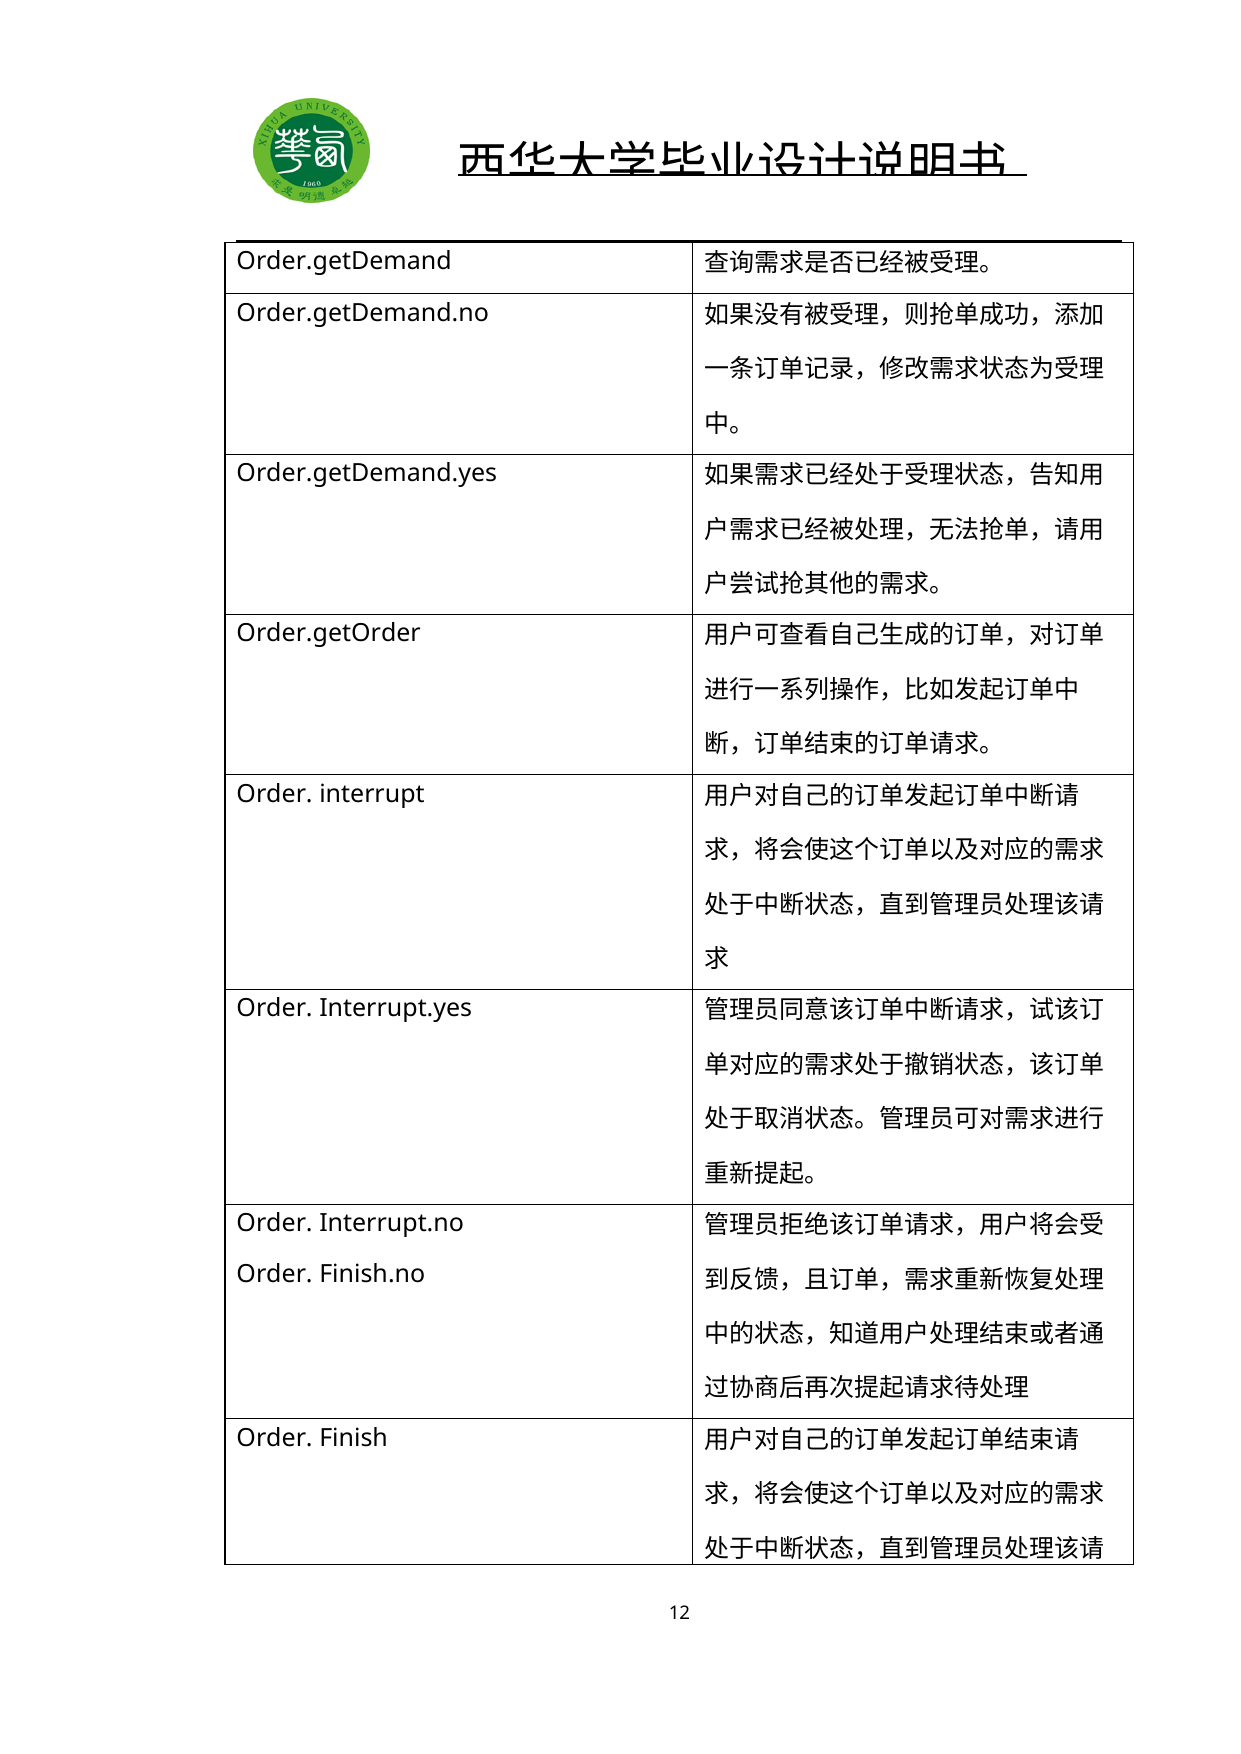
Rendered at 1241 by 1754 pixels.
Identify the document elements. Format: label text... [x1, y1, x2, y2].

table_cell Order. interrupt [226, 775, 692, 989]
table_cell 用户对自己的订单发起订单中断请求，将会使这个订单以及对应的需求处于中断状态，直到管理员处理该请求 [693, 775, 1133, 989]
table_cell Order.getDemand.no [226, 294, 692, 454]
table_cell Order. Interrupt.yes [226, 990, 692, 1204]
table_cell 用户对自己的订单发起订单结束请求，将会使这个订单以及对应的需求处于中断状态，直到管理员处理该请求 [693, 1419, 1133, 1564]
table_cell Order.getOrder [226, 615, 692, 774]
table_cell 如果需求已经处于受理状态，告知用户需求已经被处理，无法抢单，请用户尝试抢其他的需求。 [693, 455, 1133, 614]
table_cell 如果没有被受理，则抢单成功，添加一条订单记录，修改需求状态为受理中。 [693, 294, 1133, 454]
table_cell Order. Finish [226, 1419, 692, 1564]
table_cell 用户可查看自己生成的订单，对订单进行一系列操作，比如发起订单中断，订单结束的订单请求。 [693, 615, 1133, 774]
table_cell 管理员拒绝该订单请求，用户将会受到反馈，且订单，需求重新恢复处理中的状态，知道用户处理结束或者通过协商后再次提起请求待处理 [693, 1205, 1133, 1418]
table_cell 管理员同意该订单中断请求，试该订单对应的需求处于撤销状态，该订单处于取消状态。管理员可对需求进行重新提起。 [693, 990, 1133, 1204]
table_cell Order.getDemand [226, 243, 692, 293]
picture [236, 88, 387, 215]
table_cell Order.getDemand.yes [226, 455, 692, 614]
table_cell Order. Interrupt.no Order. Finish.no [226, 1205, 692, 1418]
table_cell 查询需求是否已经被受理。 [693, 243, 1133, 293]
